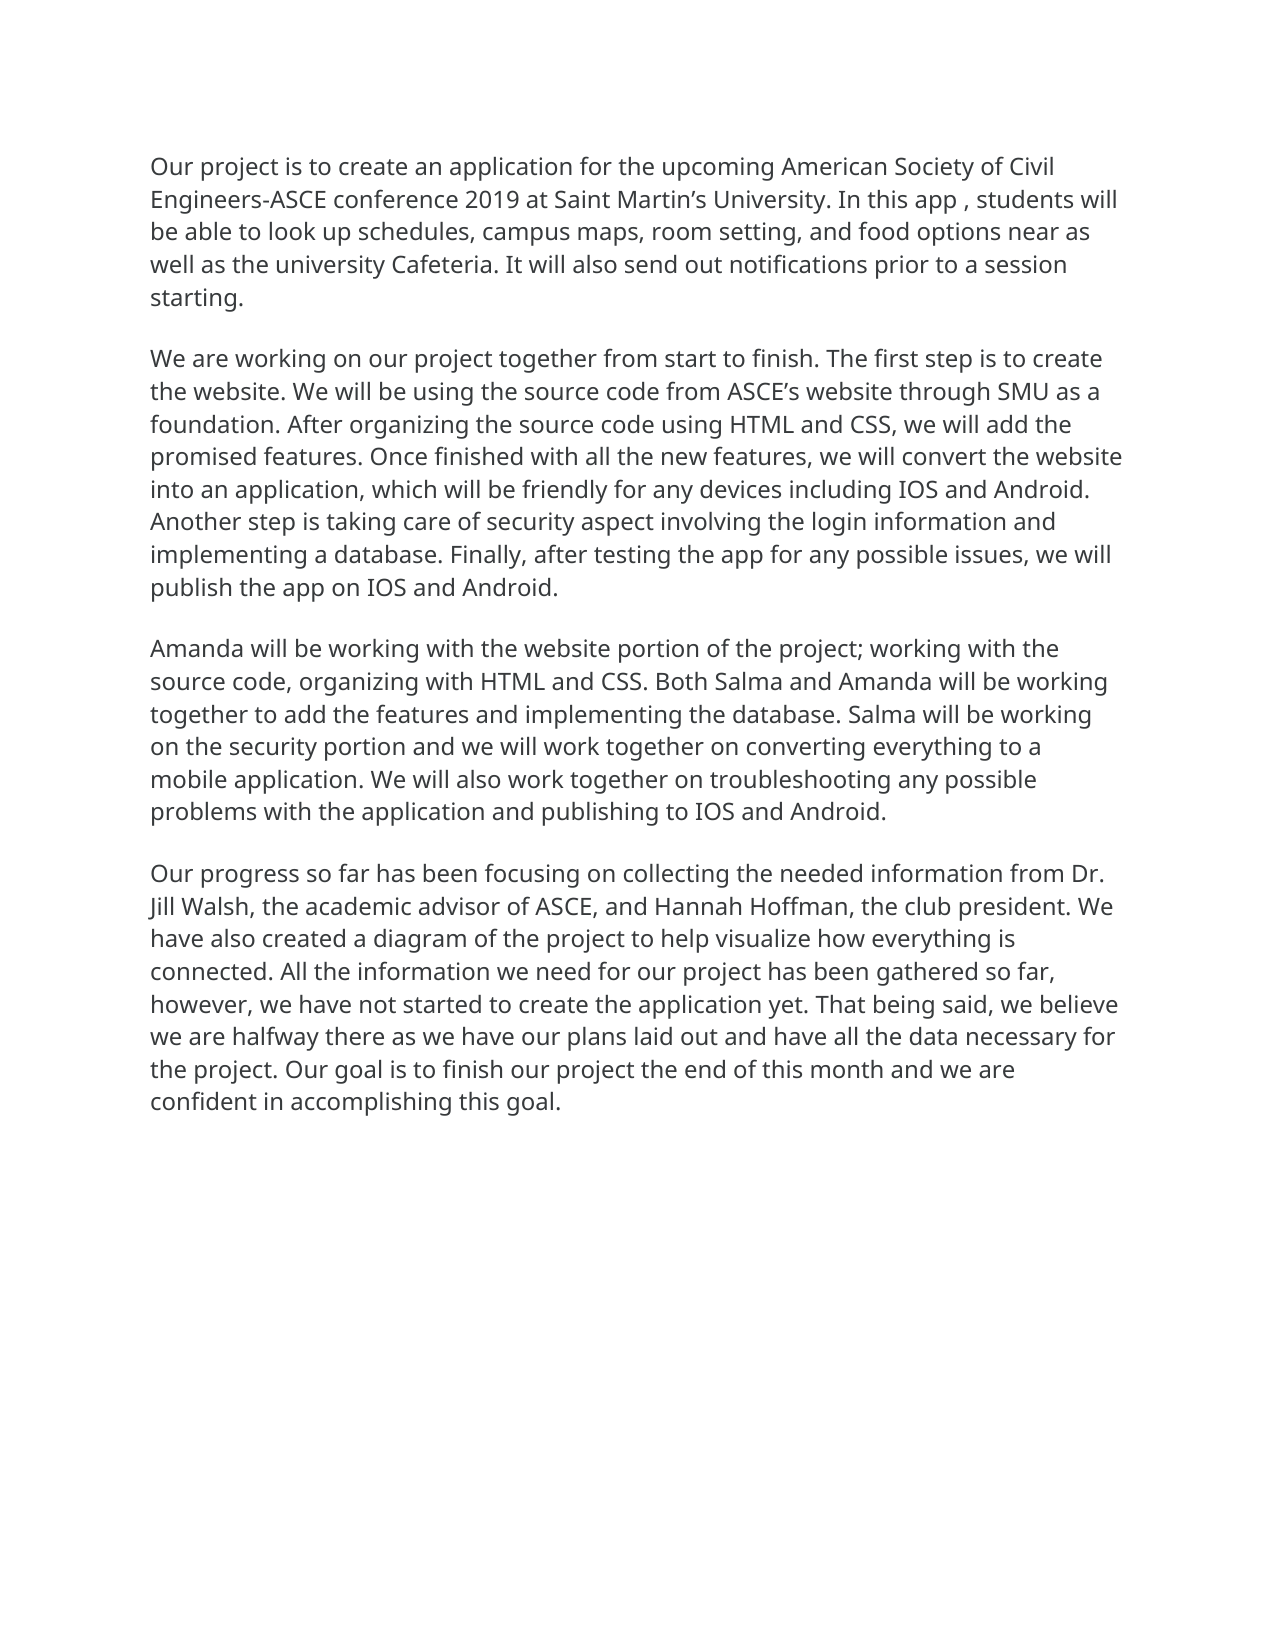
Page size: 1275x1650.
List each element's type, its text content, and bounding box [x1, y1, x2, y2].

text Amanda will be working with the website portion of the project; working with the source code, organizing with HTML and CSS. Both Salma and Amanda will be working together to add the features and implementing the database. Salma will be working on the security portion and we will work together on converting everything to a mobile application. We will also work together on troubleshooting any possible problems with the application and publishing to IOS and Android. [150, 632, 1125, 828]
text We are working on our project together from start to finish. The first step is to create the website. We will be using the source code from ASCE’s website through SMU as a foundation. After organizing the source code using HTML and CSS, we will add the promised features. Once finished with all the new features, we will convert the website into an application, which will be friendly for any devices including IOS and Android. Another step is taking care of security aspect involving the login information and implementing a database. Finally, after testing the app for any possible issues, we will publish the app on IOS and Android. [150, 342, 1125, 603]
text Our progress so far has been focusing on collecting the needed information from Dr. Jill Walsh, the academic advisor of ASCE, and Hannah Hoffman, the club president. We have also created a diagram of the project to help visualize how everything is connected. All the information we need for our project has been gathered so far, however, we have not started to create the application yet. That being said, we believe we are halfway there as we have our plans laid out and have all the data necessary for the project. Our goal is to finish our project the end of this month and we are confident in accomplishing this goal. [150, 857, 1125, 1118]
text Our project is to create an application for the upcoming American Society of Civil Engineers-ASCE conference 2019 at Saint Martin’s University. In this app , students will be able to look up schedules, campus maps, room setting, and food options near as well as the university Cafeteria. It will also send out notifications prior to a session starting. [150, 150, 1125, 313]
